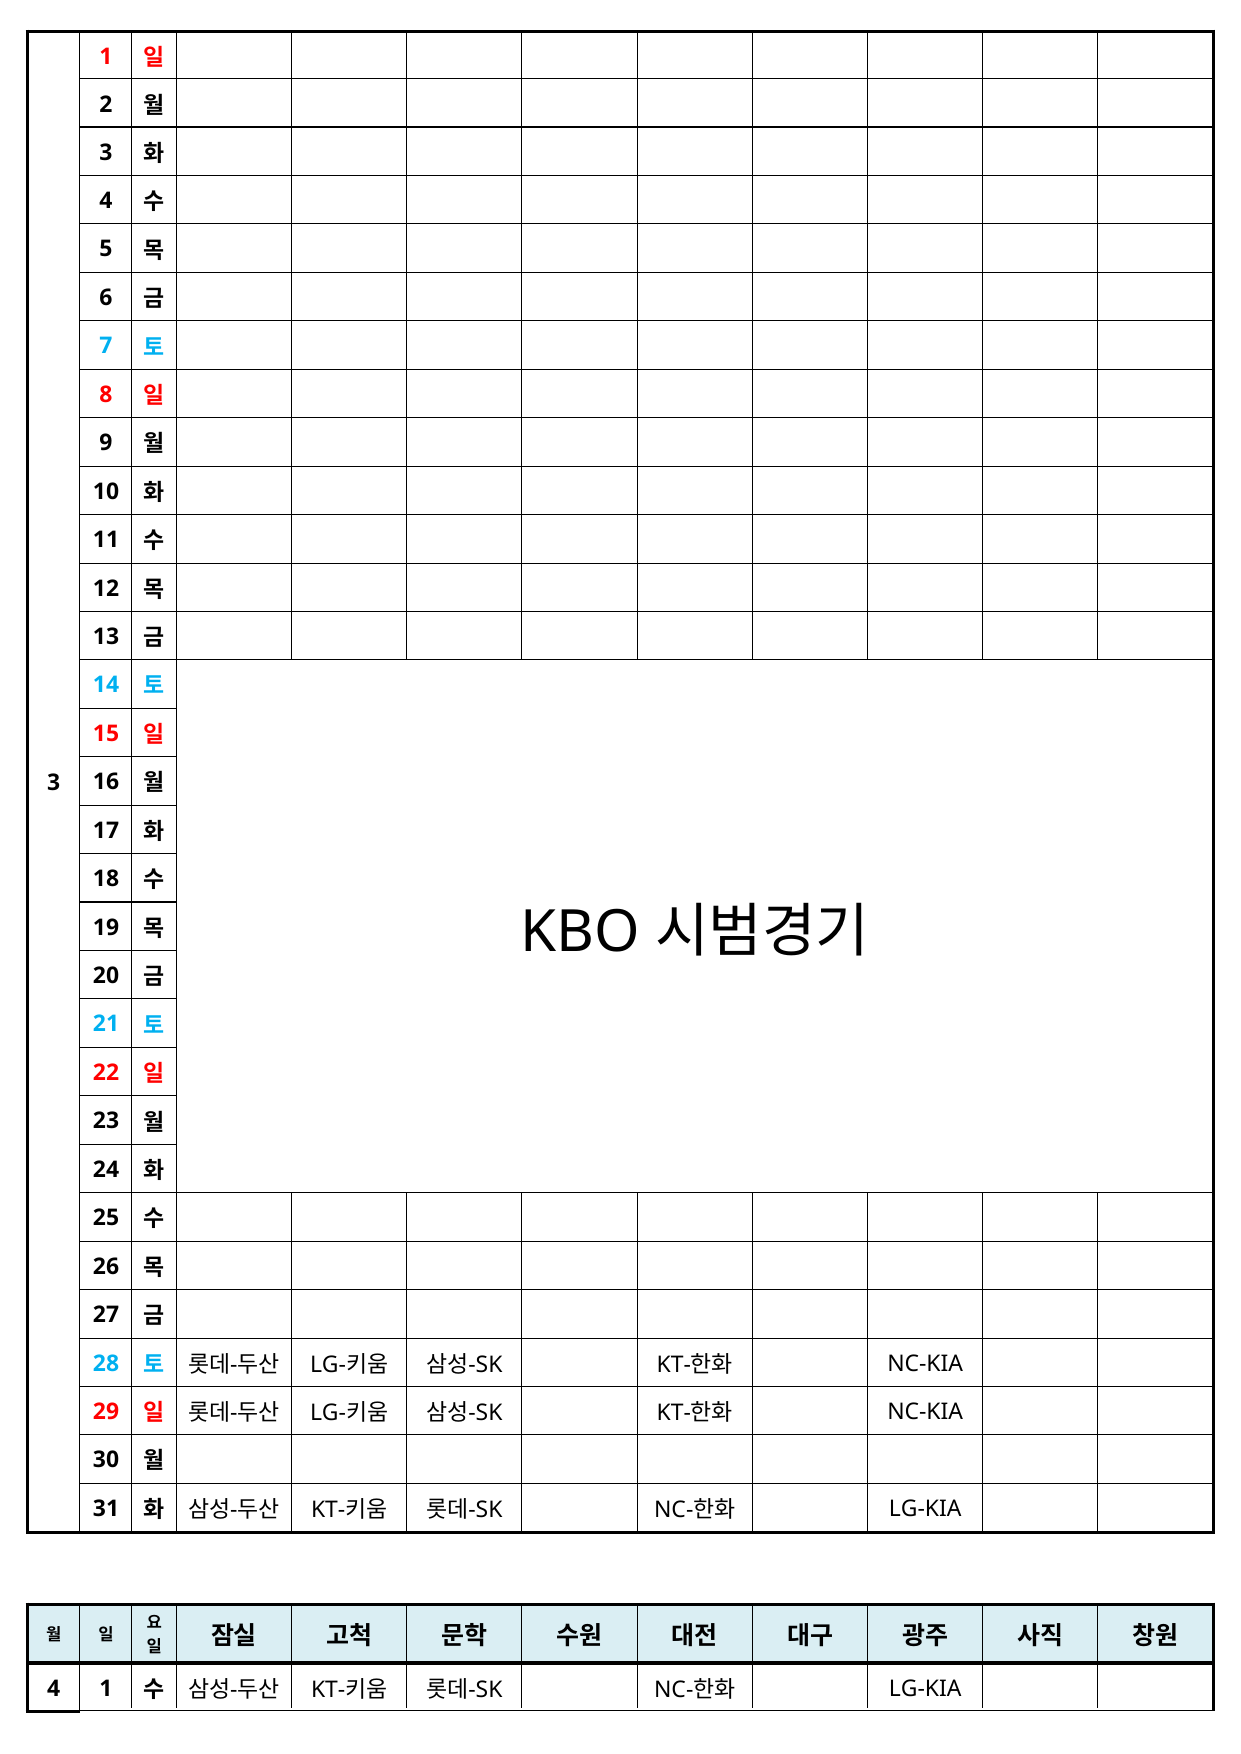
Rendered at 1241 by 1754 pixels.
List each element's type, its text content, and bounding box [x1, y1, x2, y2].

table_cell 목 [132, 224, 176, 272]
table_cell [407, 1435, 521, 1483]
table_cell [983, 1242, 1097, 1289]
table_cell [753, 515, 867, 562]
table_cell [292, 224, 406, 272]
table_cell [638, 1242, 752, 1289]
table_cell [868, 79, 982, 126]
table_cell [753, 1242, 867, 1289]
table_cell [177, 79, 291, 126]
table_cell [522, 370, 637, 417]
table_cell 1 [80, 1665, 132, 1710]
table_cell 11 [80, 515, 131, 562]
table_cell 롯데-SK [407, 1665, 522, 1710]
table_header 대구 [753, 1606, 867, 1661]
table_cell [292, 612, 406, 659]
table_cell [522, 515, 637, 562]
table_cell 24 [80, 1145, 131, 1192]
table_cell [983, 1665, 1098, 1710]
table_header 사직 [983, 1606, 1097, 1661]
table_header 월 [29, 1606, 79, 1661]
table_cell [407, 418, 521, 466]
table_cell [292, 1242, 406, 1289]
table_cell 삼성-SK [407, 1339, 521, 1386]
table_cell [753, 467, 867, 514]
table_cell [407, 612, 521, 659]
table_cell [983, 273, 1097, 320]
table_cell [177, 1193, 291, 1241]
table_cell [868, 1193, 982, 1241]
table_cell [292, 79, 406, 126]
table_cell [522, 1290, 637, 1337]
table_cell 3 [29, 33, 79, 1531]
table_cell [983, 370, 1097, 417]
table_cell [753, 1339, 867, 1386]
table_cell [983, 515, 1097, 562]
table_cell [1098, 1193, 1212, 1241]
table_cell [407, 1242, 521, 1289]
table_cell 월 [132, 1096, 176, 1144]
table_cell 삼성-SK [407, 1387, 521, 1434]
table_cell [983, 128, 1097, 175]
table_cell [292, 1290, 406, 1337]
table_cell [177, 370, 291, 417]
table_cell [407, 370, 521, 417]
table_cell [868, 224, 982, 272]
table_cell 8 [80, 370, 131, 417]
table_cell [522, 1193, 637, 1241]
table_cell [868, 564, 982, 611]
table_cell [407, 1193, 521, 1241]
table_cell [177, 515, 291, 562]
table_cell [753, 33, 867, 78]
table_cell [522, 33, 637, 78]
table_cell [522, 79, 637, 126]
table_header 고척 [292, 1606, 406, 1661]
table_cell [407, 564, 521, 611]
table_cell [983, 1290, 1097, 1337]
table_cell [638, 564, 752, 611]
table_cell [1098, 1484, 1212, 1531]
table_cell [983, 321, 1097, 369]
table_cell [753, 1435, 867, 1483]
table_cell 삼성-두산 [177, 1484, 291, 1531]
table_cell [753, 1290, 867, 1337]
table_cell [638, 1193, 752, 1241]
table_cell 삼성-두산 [176, 1665, 291, 1710]
table_cell 일 [132, 370, 176, 417]
table_cell [522, 224, 637, 272]
table_cell [753, 224, 867, 272]
table_cell [1098, 321, 1212, 369]
table_cell 23 [80, 1096, 131, 1144]
table_cell [868, 176, 982, 223]
table_cell 월 [132, 1435, 176, 1483]
table_cell [177, 612, 291, 659]
table_cell 일 [132, 33, 176, 78]
table_cell NC-KIA [868, 1387, 982, 1434]
table_cell [983, 418, 1097, 466]
table_cell KBO 시범경기 [177, 660, 1212, 1192]
table_cell 26 [80, 1242, 131, 1289]
table_cell [753, 128, 867, 175]
table_cell 수 [132, 1665, 176, 1710]
table_cell [177, 1290, 291, 1337]
table_cell [638, 33, 752, 78]
table_cell [752, 1665, 867, 1710]
table_cell [983, 1484, 1097, 1531]
table_cell 30 [80, 1435, 131, 1483]
table_cell [1098, 467, 1212, 514]
table_cell [638, 79, 752, 126]
table_cell 29 [80, 1387, 131, 1434]
table_cell [868, 1242, 982, 1289]
table_cell [1098, 33, 1212, 78]
table_cell 수 [132, 854, 176, 901]
table_cell [753, 418, 867, 466]
table_cell 6 [80, 273, 131, 320]
table_cell [177, 1242, 291, 1289]
table_cell [292, 176, 406, 223]
table_cell [638, 370, 752, 417]
table_cell [522, 321, 637, 369]
table_cell KT-한화 [638, 1339, 752, 1386]
table_cell [983, 612, 1097, 659]
table_cell 화 [132, 467, 176, 514]
table_cell [753, 564, 867, 611]
table_cell 월 [132, 757, 176, 804]
table_cell 4 [80, 176, 131, 223]
table_cell 월 [132, 418, 176, 466]
table_cell [522, 467, 637, 514]
table_cell 20 [80, 951, 131, 998]
table_cell LG-키움 [292, 1339, 406, 1386]
table_cell [983, 224, 1097, 272]
table_cell [1098, 1387, 1212, 1434]
table_cell [522, 612, 637, 659]
table_cell [522, 273, 637, 320]
table_cell 4 [29, 1665, 79, 1710]
table_cell 15 [80, 709, 131, 756]
table_cell [177, 321, 291, 369]
table_header 수원 [522, 1606, 637, 1661]
table_cell 일 [132, 1048, 176, 1095]
table_cell [983, 176, 1097, 223]
table_cell [177, 224, 291, 272]
table_cell 27 [80, 1290, 131, 1337]
table_cell [1098, 224, 1212, 272]
table_cell [638, 515, 752, 562]
table_cell [868, 515, 982, 562]
table_cell [292, 370, 406, 417]
table_cell KT-한화 [638, 1387, 752, 1434]
table_header 요일 [132, 1606, 176, 1661]
table_cell [1098, 1242, 1212, 1289]
table_cell 토 [132, 1339, 176, 1386]
table_cell [1098, 612, 1212, 659]
table_cell 25 [80, 1193, 131, 1241]
table_cell [292, 418, 406, 466]
table_cell 1 [80, 33, 131, 78]
table_cell [407, 515, 521, 562]
table_cell [983, 1435, 1097, 1483]
table_cell 토 [132, 660, 176, 708]
table_cell [1098, 176, 1212, 223]
table_cell [1098, 273, 1212, 320]
table_cell [1098, 1290, 1212, 1337]
table_cell [522, 128, 637, 175]
table_header 문학 [407, 1606, 521, 1661]
table_cell [868, 321, 982, 369]
table_cell [983, 1193, 1097, 1241]
table_cell [407, 321, 521, 369]
table_cell 롯데-두산 [177, 1387, 291, 1434]
table_cell 금 [132, 951, 176, 998]
table_cell [407, 467, 521, 514]
table_cell [522, 564, 637, 611]
table_cell 수 [132, 1193, 176, 1241]
table_cell 9 [80, 418, 131, 466]
table_cell 13 [80, 612, 131, 659]
table_cell LG-KIA [868, 1484, 982, 1531]
table_cell 화 [132, 1484, 176, 1531]
table_cell 롯데-두산 [177, 1339, 291, 1386]
table_cell [983, 33, 1097, 78]
table_cell NC-한화 [637, 1665, 752, 1710]
table_cell [1098, 418, 1212, 466]
table_cell [177, 1435, 291, 1483]
table_cell [638, 418, 752, 466]
table_cell [868, 273, 982, 320]
table_cell LG-KIA [868, 1665, 982, 1710]
table_cell 28 [80, 1339, 131, 1386]
table_cell 금 [132, 612, 176, 659]
table_cell [753, 612, 867, 659]
table_cell [753, 321, 867, 369]
table_cell [1098, 79, 1212, 126]
table_cell [292, 1193, 406, 1241]
table_cell [177, 273, 291, 320]
table_cell [522, 1242, 637, 1289]
table_cell [638, 224, 752, 272]
table_cell 31 [80, 1484, 131, 1531]
table_cell [292, 33, 406, 78]
table_cell 수 [132, 176, 176, 223]
table_cell [868, 1290, 982, 1337]
table_cell [638, 1290, 752, 1337]
table_cell [638, 612, 752, 659]
table_header 광주 [868, 1606, 982, 1661]
table_cell [292, 321, 406, 369]
table_cell 화 [132, 806, 176, 853]
table_cell [292, 273, 406, 320]
table_cell [407, 1290, 521, 1337]
table_cell [1098, 564, 1212, 611]
table_cell 18 [80, 854, 131, 901]
table_cell [753, 370, 867, 417]
table_cell [868, 612, 982, 659]
table_cell 10 [80, 467, 131, 514]
table_cell 목 [132, 1242, 176, 1289]
table_cell [753, 1387, 867, 1434]
table_cell [407, 224, 521, 272]
table_cell 토 [132, 321, 176, 369]
table_cell [868, 1435, 982, 1483]
table_cell [522, 1484, 637, 1531]
table_cell 17 [80, 806, 131, 853]
table_cell [522, 176, 637, 223]
table_cell [177, 128, 291, 175]
table_cell [983, 1339, 1097, 1386]
table_cell [638, 273, 752, 320]
table_header 창원 [1098, 1606, 1212, 1661]
table_cell [868, 467, 982, 514]
table_cell 화 [132, 1145, 176, 1192]
table_cell 화 [132, 128, 176, 175]
table_cell 토 [132, 999, 176, 1047]
table_cell [407, 273, 521, 320]
table_cell [407, 33, 521, 78]
table_cell 14 [80, 660, 131, 708]
table_cell [983, 79, 1097, 126]
table_cell 일 [132, 1387, 176, 1434]
table_cell 롯데-SK [407, 1484, 521, 1531]
table_cell [1098, 1339, 1212, 1386]
table_cell 21 [80, 999, 131, 1047]
table_cell [868, 128, 982, 175]
table_cell [1098, 1665, 1212, 1710]
table_cell [407, 79, 521, 126]
table_cell [868, 418, 982, 466]
table_cell [522, 1435, 637, 1483]
table_cell [407, 128, 521, 175]
table_cell [983, 1387, 1097, 1434]
table_cell NC-한화 [638, 1484, 752, 1531]
table_cell [983, 564, 1097, 611]
table_cell 금 [132, 1290, 176, 1337]
table_cell [1098, 1435, 1212, 1483]
table_cell 22 [80, 1048, 131, 1095]
table_cell [753, 79, 867, 126]
table_cell KT-키움 [291, 1665, 407, 1710]
table_cell NC-KIA [868, 1339, 982, 1386]
table_cell 금 [132, 273, 176, 320]
table_cell 5 [80, 224, 131, 272]
table_cell [983, 467, 1097, 514]
table_cell [292, 515, 406, 562]
table_cell 7 [80, 321, 131, 369]
table_cell 3 [80, 128, 131, 175]
table_cell [292, 128, 406, 175]
table_cell 일 [132, 709, 176, 756]
table_cell [177, 418, 291, 466]
table_cell [868, 33, 982, 78]
table_cell [638, 176, 752, 223]
table_cell 목 [132, 903, 176, 950]
table_cell [753, 1193, 867, 1241]
table_cell [522, 418, 637, 466]
table_cell [407, 176, 521, 223]
table_cell [753, 1484, 867, 1531]
table_cell [522, 1387, 637, 1434]
table_cell [868, 370, 982, 417]
table_cell 2 [80, 79, 131, 126]
table_header 대전 [638, 1606, 752, 1661]
table_cell [522, 1339, 637, 1386]
table_cell [177, 33, 291, 78]
table_cell [1098, 128, 1212, 175]
table_cell [753, 273, 867, 320]
table_cell 월 [132, 79, 176, 126]
table_cell [1098, 515, 1212, 562]
table_cell 목 [132, 564, 176, 611]
table_cell 수 [132, 515, 176, 562]
table_cell [177, 467, 291, 514]
table_header 일 [80, 1606, 131, 1661]
table_cell 19 [80, 903, 131, 950]
table_cell [638, 321, 752, 369]
table_cell [1098, 370, 1212, 417]
table_cell LG-키움 [292, 1387, 406, 1434]
table_header 잠실 [177, 1606, 291, 1661]
table_cell 12 [80, 564, 131, 611]
table_cell [638, 128, 752, 175]
table_cell [638, 1435, 752, 1483]
table_cell [522, 1665, 637, 1710]
table_cell [292, 564, 406, 611]
table_cell KT-키움 [292, 1484, 406, 1531]
table_cell [292, 1435, 406, 1483]
table_cell 16 [80, 757, 131, 804]
table_cell [753, 176, 867, 223]
table_cell [292, 467, 406, 514]
table_cell [177, 564, 291, 611]
table_cell [638, 467, 752, 514]
table_cell [177, 176, 291, 223]
